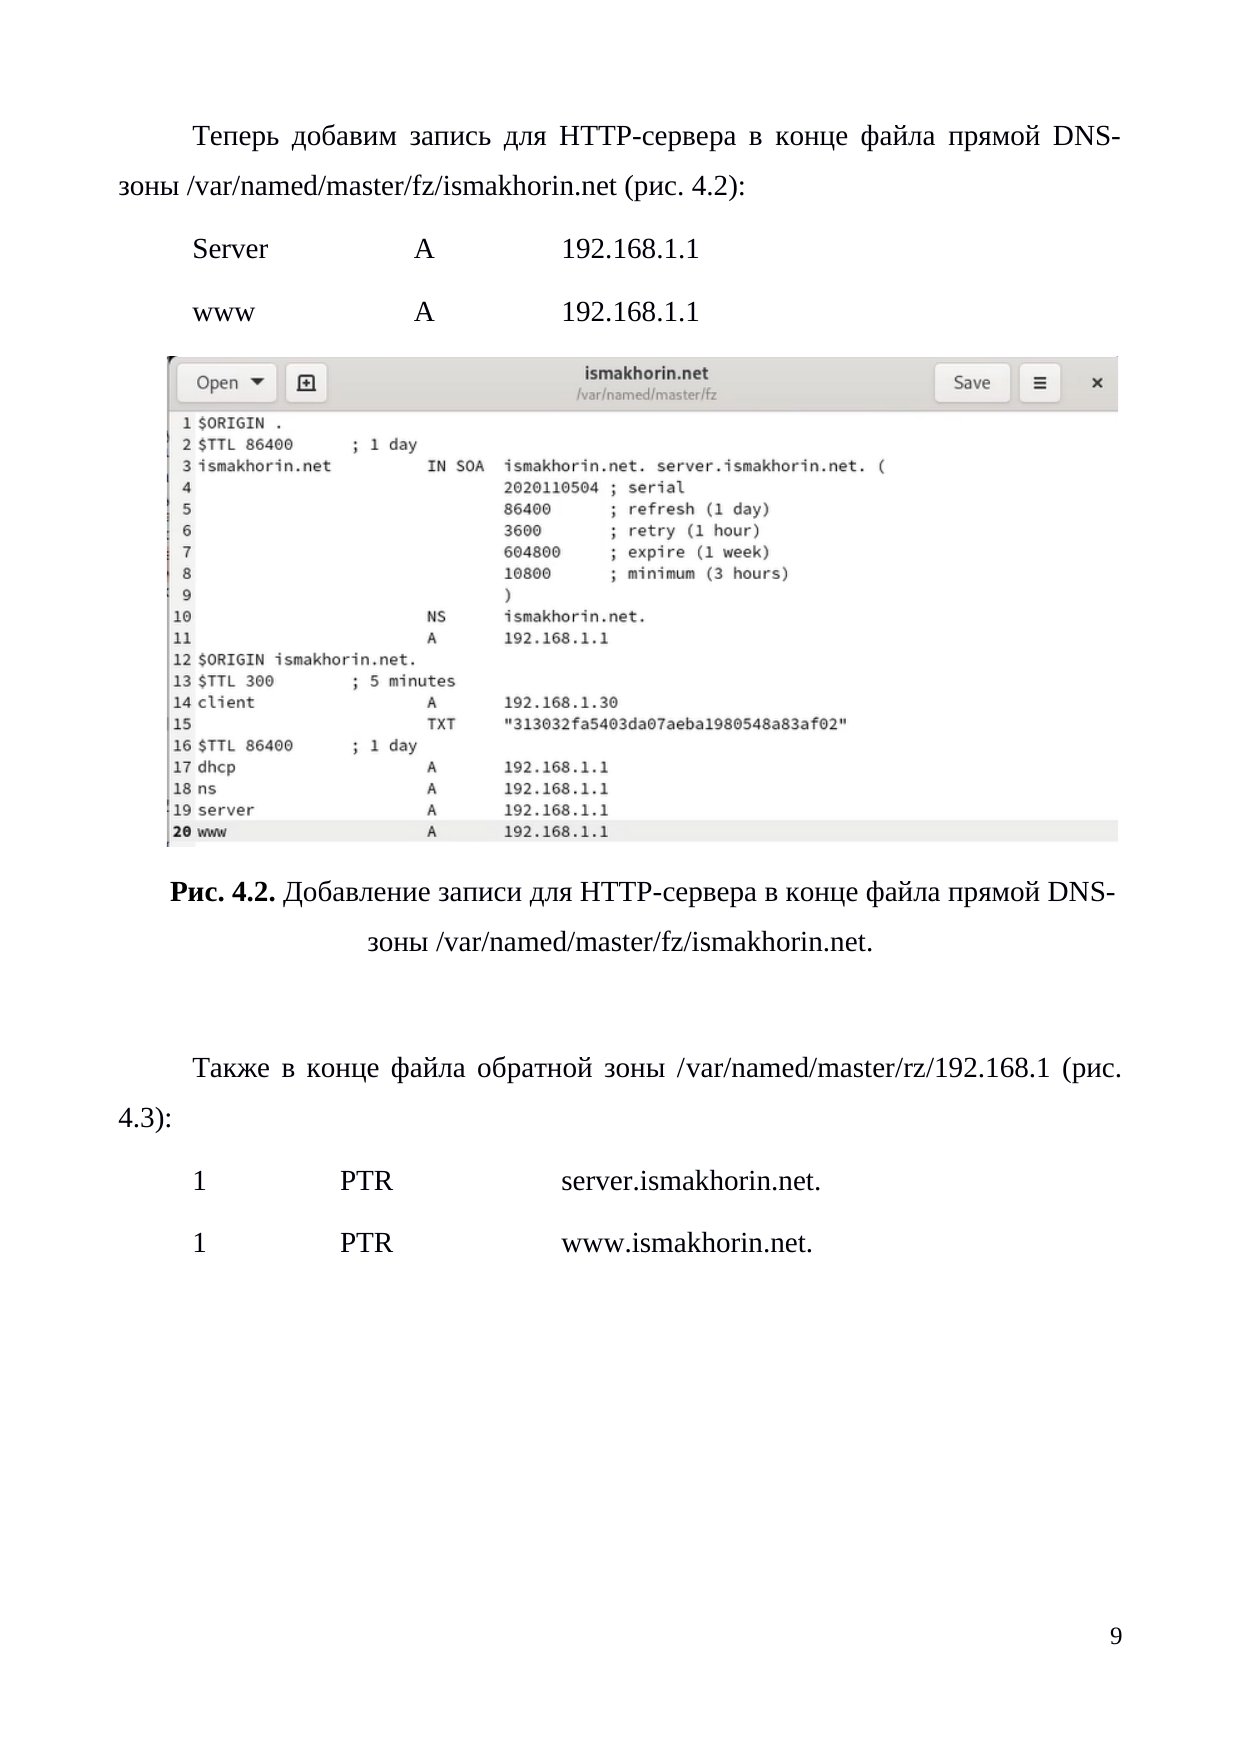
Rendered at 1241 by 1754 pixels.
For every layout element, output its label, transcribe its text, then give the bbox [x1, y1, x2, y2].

text Теперь добавим запись для HTTP-сервера в конце файла прямой DNS-зоны /var/named/master/fz/ismakhorin.net (рис. 4.2): [118, 118, 1122, 202]
text 1 PTR www.ismakhorin.net. [118, 1226, 1122, 1259]
text 1 PTR server.ismakhorin.net. [118, 1163, 1122, 1196]
text Рис. 4.2. Добавление записи для HTTP-сервера в конце файла прямой DNS-зоны /var/named/master/fz/ismakhorin.net. [118, 874, 1122, 958]
text Server A 192.168.1.1 [118, 231, 1122, 265]
text www A 192.168.1.1 [118, 294, 1122, 328]
text Также в конце файла обратной зоны /var/named/master/rz/192.168.1 (рис. 4.3): [118, 1050, 1122, 1133]
picture [166, 356, 1119, 847]
